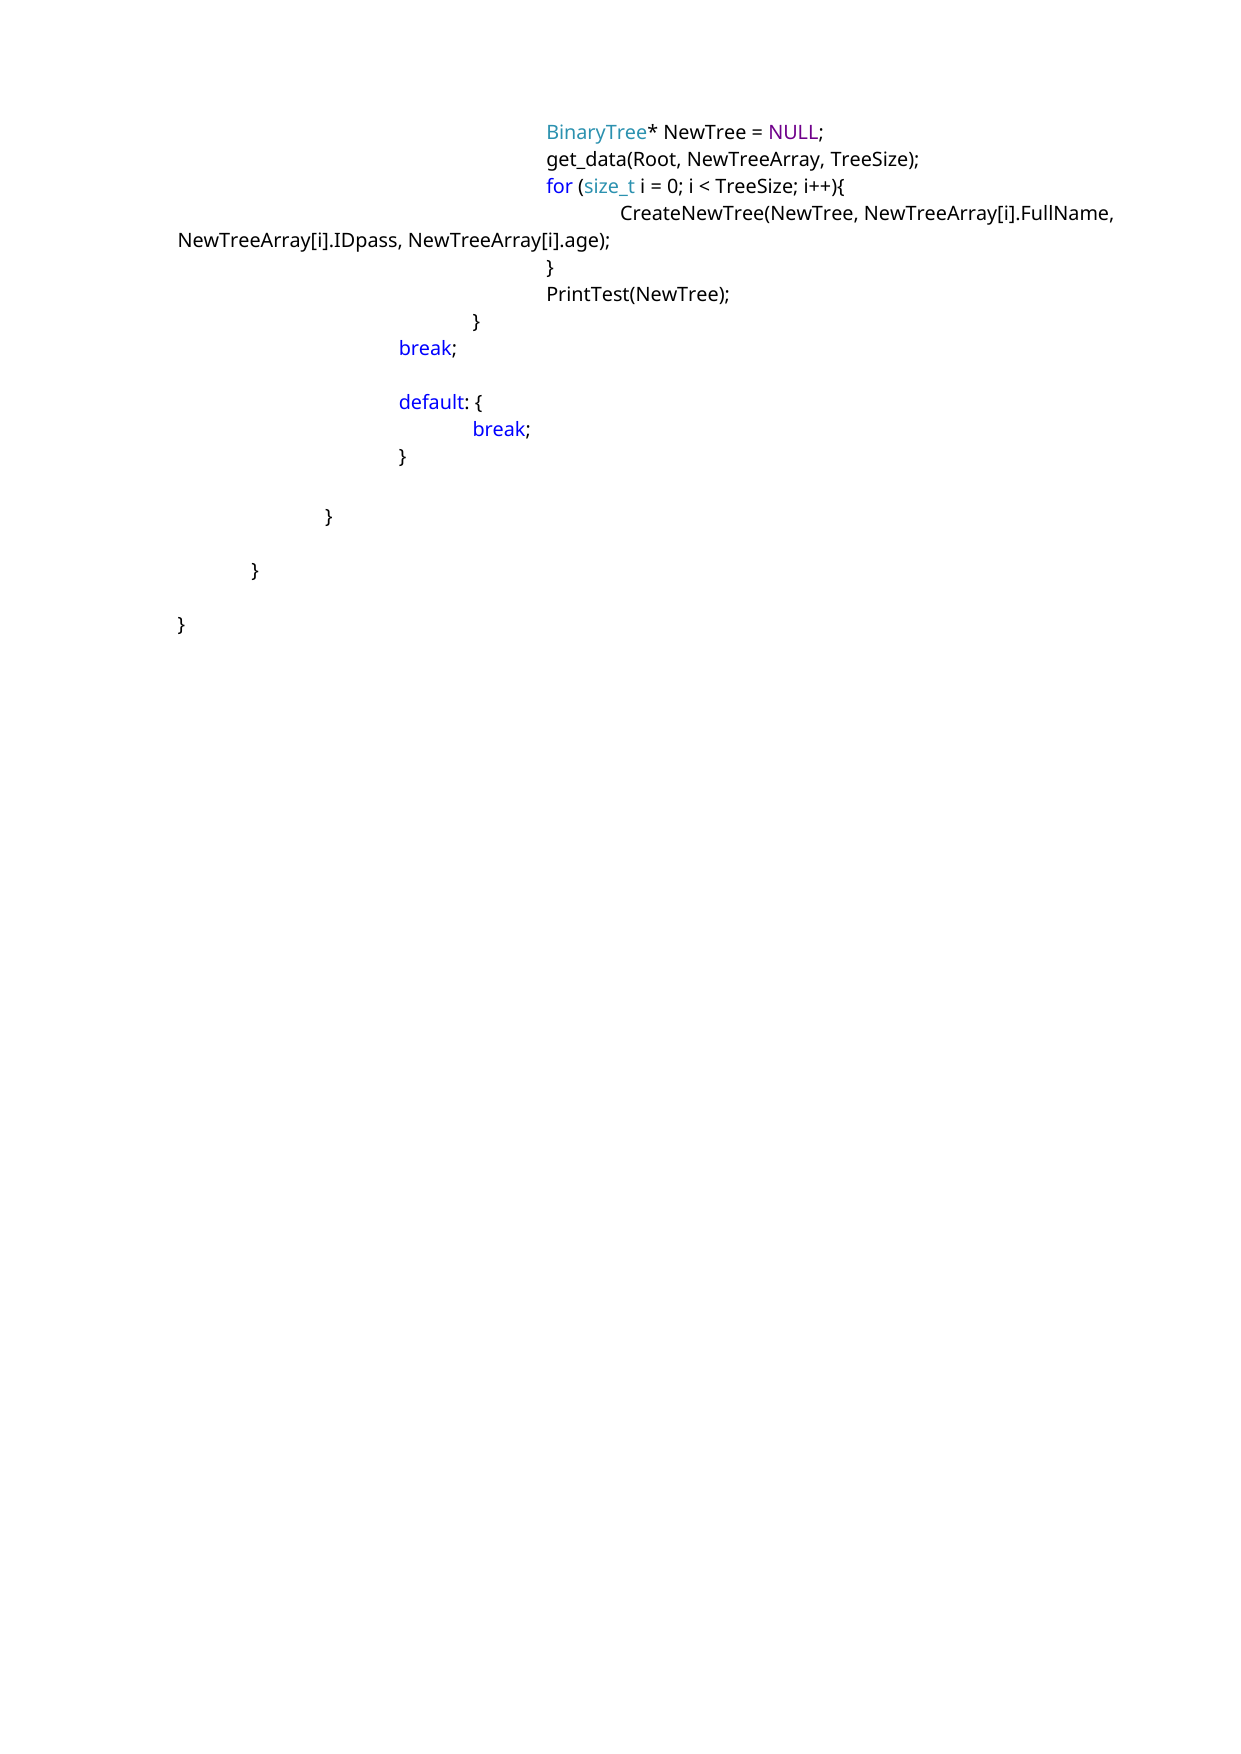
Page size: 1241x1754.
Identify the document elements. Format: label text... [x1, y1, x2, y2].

text default: { [177, 388, 1152, 415]
text BinaryTree* NewTree = NULL; [177, 118, 1152, 145]
text } [177, 307, 1152, 334]
text break; [177, 415, 1152, 442]
text } [177, 610, 1152, 637]
text PrintTest(NewTree); [177, 280, 1152, 307]
text } [177, 442, 1152, 469]
text get_data(Root, NewTreeArray, TreeSize); [177, 145, 1152, 172]
text for (size_t i = 0; i < TreeSize; i++){ [177, 172, 1152, 199]
text break; [177, 334, 1152, 361]
text } [177, 502, 1152, 529]
text } [177, 253, 1152, 280]
text CreateNewTree(NewTree, NewTreeArray[i].FullName, NewTreeArray[i].IDpass, NewTreeArray[i].age); [177, 199, 1152, 253]
text } [177, 556, 1152, 583]
